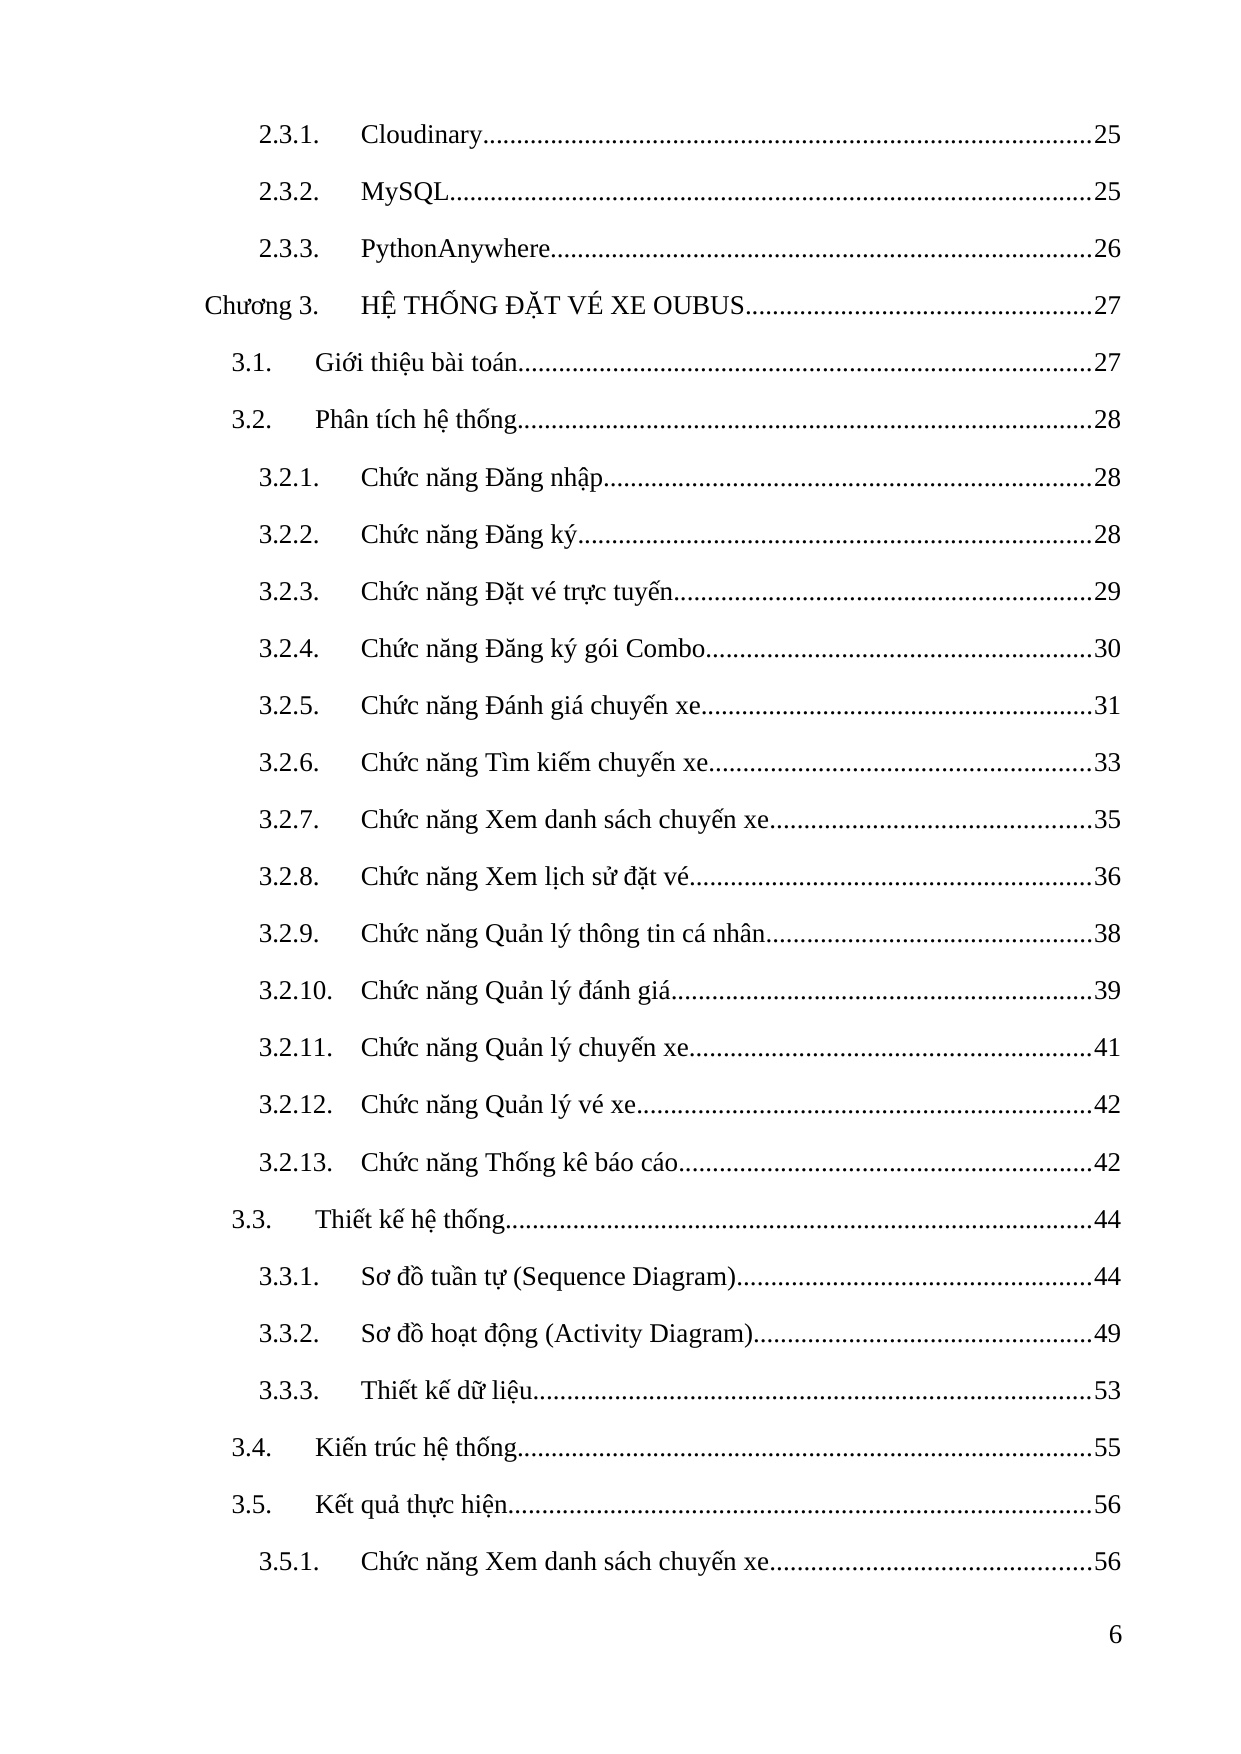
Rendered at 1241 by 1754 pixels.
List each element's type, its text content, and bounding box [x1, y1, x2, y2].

text 3.2.10. Chức năng Quản lý đánh giá 39 [258, 974, 1122, 1006]
text 3.5. Kết quả thực hiện 56 [231, 1488, 1122, 1519]
text 2.3.2. MySQL 25 [258, 175, 1122, 206]
text 3.2.8. Chức năng Xem lịch sử đặt vé 36 [258, 860, 1122, 891]
text 3.2.2. Chức năng Đăng ký 28 [258, 518, 1122, 549]
text 3.2.1. Chức năng Đăng nhập 28 [258, 461, 1122, 492]
text 2.3.3. PythonAnywhere 26 [258, 232, 1122, 263]
text 3.2.9. Chức năng Quản lý thông tin cá nhân 38 [258, 917, 1122, 948]
text 3.2. Phân tích hệ thống 28 [231, 403, 1122, 435]
text 3.3.3. Thiết kế dữ liệu 53 [258, 1374, 1122, 1405]
text 3.2.3. Chức năng Đặt vé trực tuyến 29 [258, 575, 1122, 606]
text 3.2.11. Chức năng Quản lý chuyến xe 41 [258, 1031, 1122, 1063]
text 3.2.12. Chức năng Quản lý vé xe 42 [258, 1088, 1122, 1120]
text 3.3. Thiết kế hệ thống 44 [231, 1203, 1122, 1234]
text 3.2.6. Chức năng Tìm kiếm chuyến xe 33 [258, 746, 1122, 777]
text 3.5.1. Chức năng Xem danh sách chuyến xe 56 [258, 1545, 1122, 1576]
text 3.2.13. Chức năng Thống kê báo cáo 42 [258, 1146, 1122, 1177]
text 3.3.2. Sơ đồ hoạt động (Activity Diagram) 49 [258, 1317, 1122, 1348]
text 3.2.4. Chức năng Đăng ký gói Combo 30 [258, 632, 1122, 663]
text 3.2.5. Chức năng Đánh giá chuyến xe 31 [258, 689, 1122, 720]
text 3.1. Giới thiệu bài toán 27 [231, 346, 1122, 378]
text 3.4. Kiến trúc hệ thống 55 [231, 1431, 1122, 1462]
text 3.3.1. Sơ đồ tuần tự (Sequence Diagram) 44 [258, 1260, 1122, 1291]
text 3.2.7. Chức năng Xem danh sách chuyến xe 35 [258, 803, 1122, 834]
text Chương 3. HỆ THỐNG ĐẶT VÉ XE OUBUS 27 [204, 289, 1122, 321]
text 2.3.1. Cloudinary 25 [258, 118, 1122, 149]
